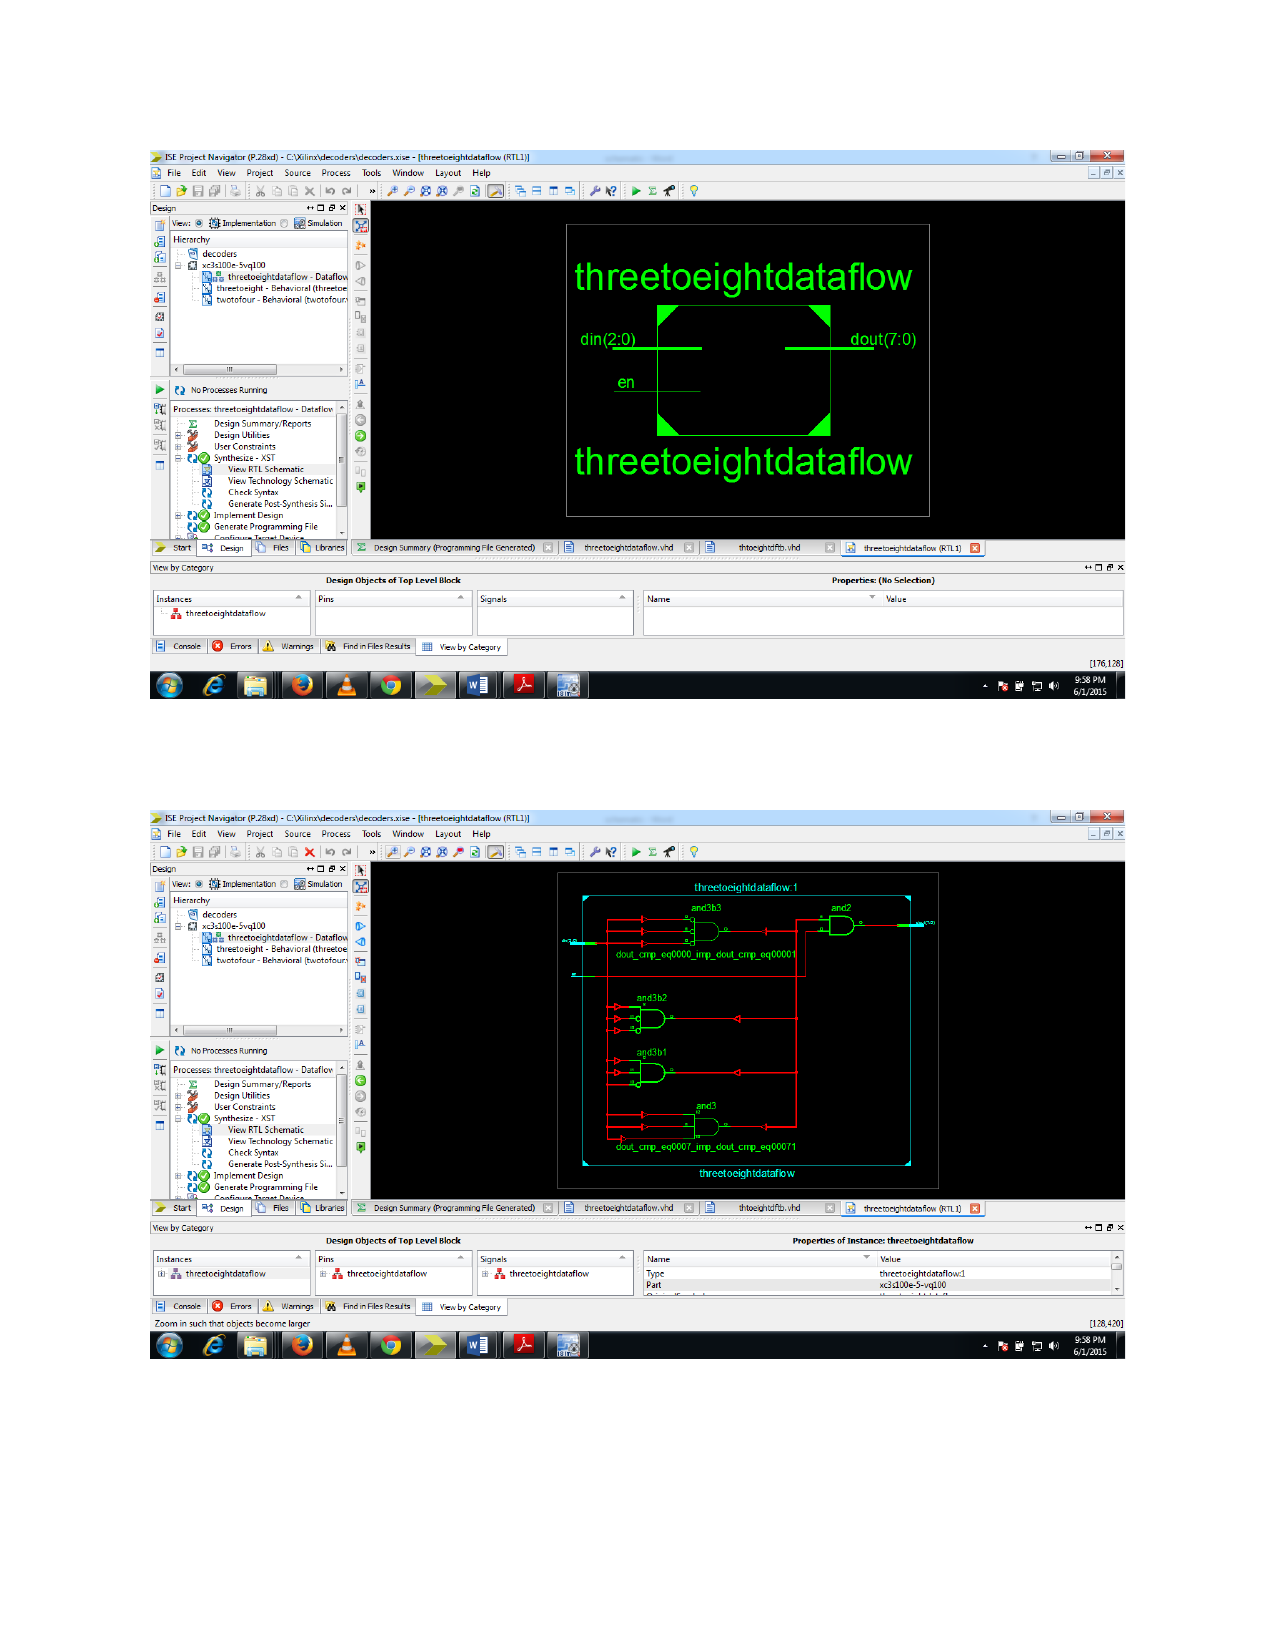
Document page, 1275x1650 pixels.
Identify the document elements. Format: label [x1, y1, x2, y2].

picture [150, 810, 1125, 1359]
picture [150, 150, 1125, 699]
